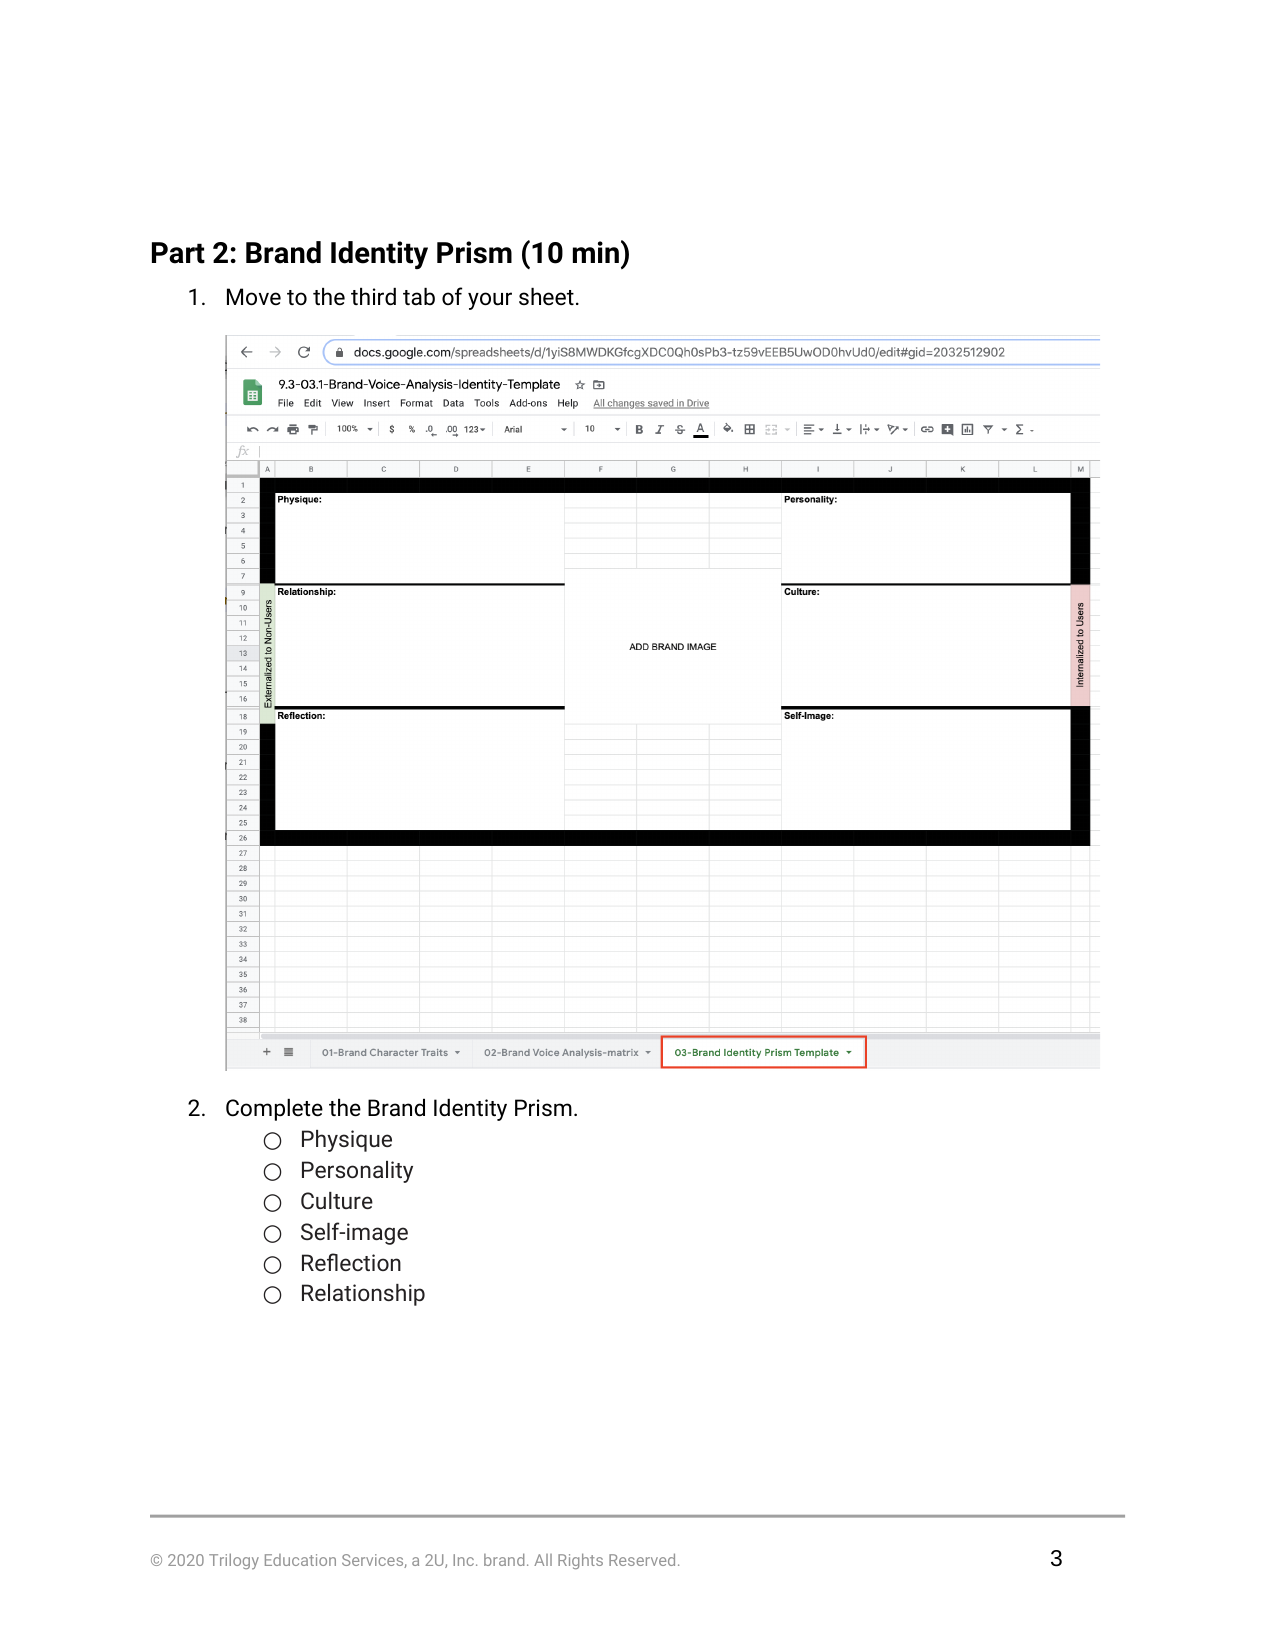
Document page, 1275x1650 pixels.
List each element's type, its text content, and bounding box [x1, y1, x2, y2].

list Culture [262, 1188, 1125, 1215]
list Relationship [262, 1281, 1125, 1307]
list Physique [262, 1126, 1125, 1153]
subtitle Part 2: Brand Identity Prism (10 min) [150, 236, 1125, 271]
list Complete the Brand Identity Prism. [187, 1096, 1125, 1122]
picture [225, 335, 1100, 1071]
list Self-image [262, 1219, 1125, 1246]
list Personality [262, 1157, 1125, 1184]
list Reflection [262, 1250, 1125, 1277]
list Move to the third tab of your sheet. [187, 284, 1125, 311]
